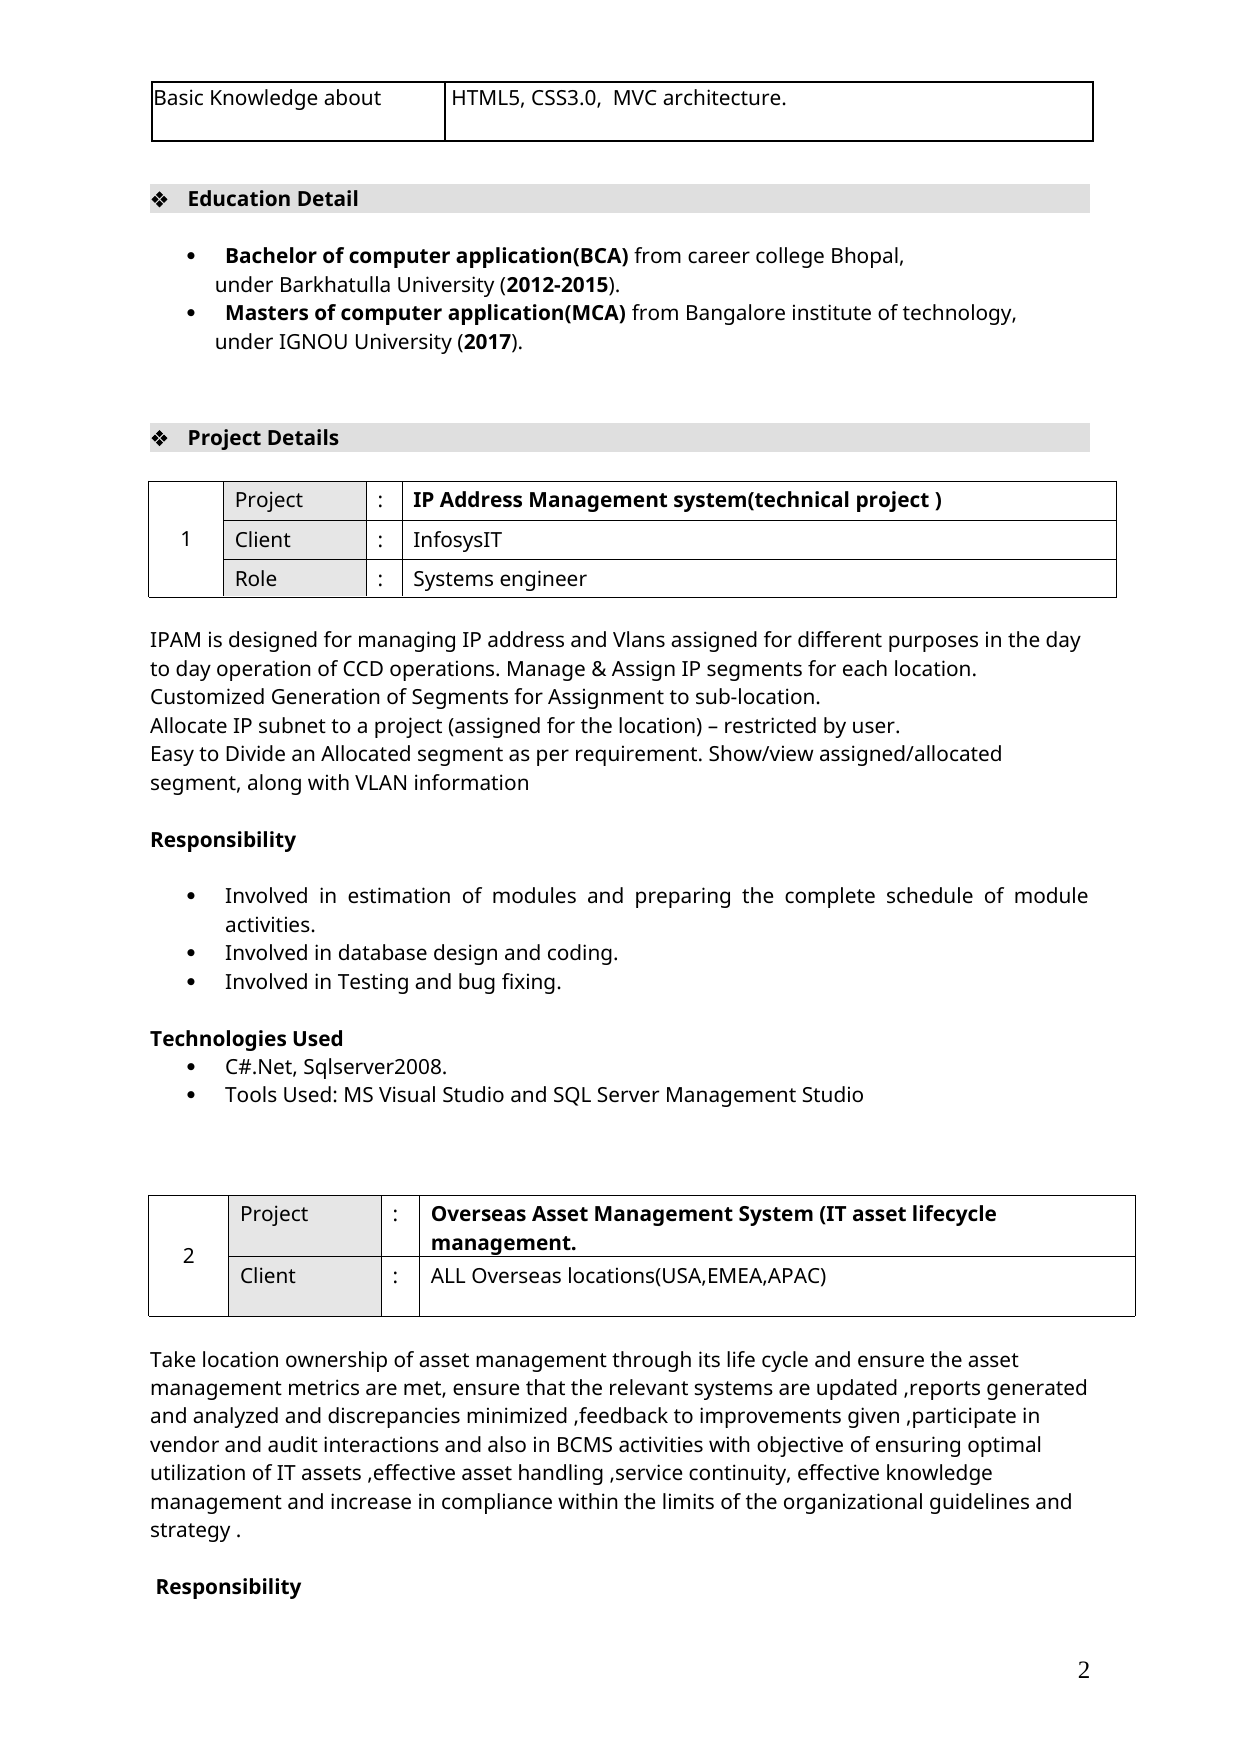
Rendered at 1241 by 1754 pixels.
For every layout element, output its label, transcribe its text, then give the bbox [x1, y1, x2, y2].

text under Barkhatulla University (2012-2015). [187, 270, 1240, 298]
list Involved in database design and coding. [187, 938, 1090, 967]
list Bachelor of computer application(BCA) from career college Bhopal, [187, 241, 1240, 270]
table_header Overseas Asset Management System (IT asset lifecycle management. [420, 1196, 1135, 1256]
table_cell Role [224, 560, 366, 596]
text IPAM is designed for managing IP address and Vlans assigned for different purposes in the day to day operation of CCD operations. Manage & Assign IP segments for each location. [150, 626, 1090, 682]
table_cell HTML5, CSS3.0, MVC architecture. [446, 83, 1092, 140]
table_cell ALL Overseas locations(USA,EMEA,APAC) [420, 1257, 1135, 1316]
table_cell Client [229, 1257, 381, 1316]
table_cell : [367, 560, 402, 596]
text Easy to Divide an Allocated segment as per requirement. Show/view assigned/allocated segment, along with VLAN information [150, 739, 1090, 796]
table_header Project [224, 482, 366, 520]
list Involved in Testing and bug fixing. [187, 967, 1090, 995]
subtitle Education Detail [150, 184, 1090, 213]
table_cell : [367, 521, 402, 559]
table_header Project [229, 1196, 381, 1256]
list Masters of computer application(MCA) from Bangalore institute of technology, [187, 298, 1240, 327]
table_cell Basic Knowledge about [153, 83, 444, 140]
table_header 1 [149, 482, 223, 596]
table_cell InfosysIT [403, 521, 1116, 559]
text Technologies Used [150, 1024, 1090, 1052]
list Involved in estimation of modules and preparing the complete schedule of module activities. [187, 882, 1090, 938]
table_header IP Address Management system(technical project ) [403, 482, 1116, 520]
list Tools Used: MS Visual Studio and SQL Server Management Studio [187, 1081, 1090, 1109]
table_cell Client [224, 521, 366, 559]
table_header : [382, 1196, 419, 1256]
table_header 2 [149, 1196, 228, 1316]
text Responsibility [150, 825, 1090, 853]
text Responsibility [150, 1572, 1090, 1601]
text Customized Generation of Segments for Assignment to sub-location. [150, 682, 1090, 711]
table_cell Systems engineer [403, 560, 1116, 596]
text Allocate IP subnet to a project (assigned for the location) – restricted by user. [150, 711, 1090, 739]
subtitle Project Details [150, 423, 1090, 452]
list C#.Net, Sqlserver2008. [187, 1052, 1090, 1081]
text Take location ownership of asset management through its life cycle and ensure the asset management metrics are met, ensure that the relevant systems are updated ,reports generated and analyzed and discrepancies minimized ,feedback to improvements given ,participate in vendor and audit interactions and also in BCMS activities with objective of ensuring optimal utilization of IT assets ,effective asset handling ,service continuity, effective knowledge management and increase in compliance within the limits of the organizational guidelines and strategy . [150, 1345, 1090, 1544]
table_cell : [382, 1257, 419, 1316]
text under IGNOU University (2017). [187, 327, 1240, 355]
table_header : [367, 482, 402, 520]
